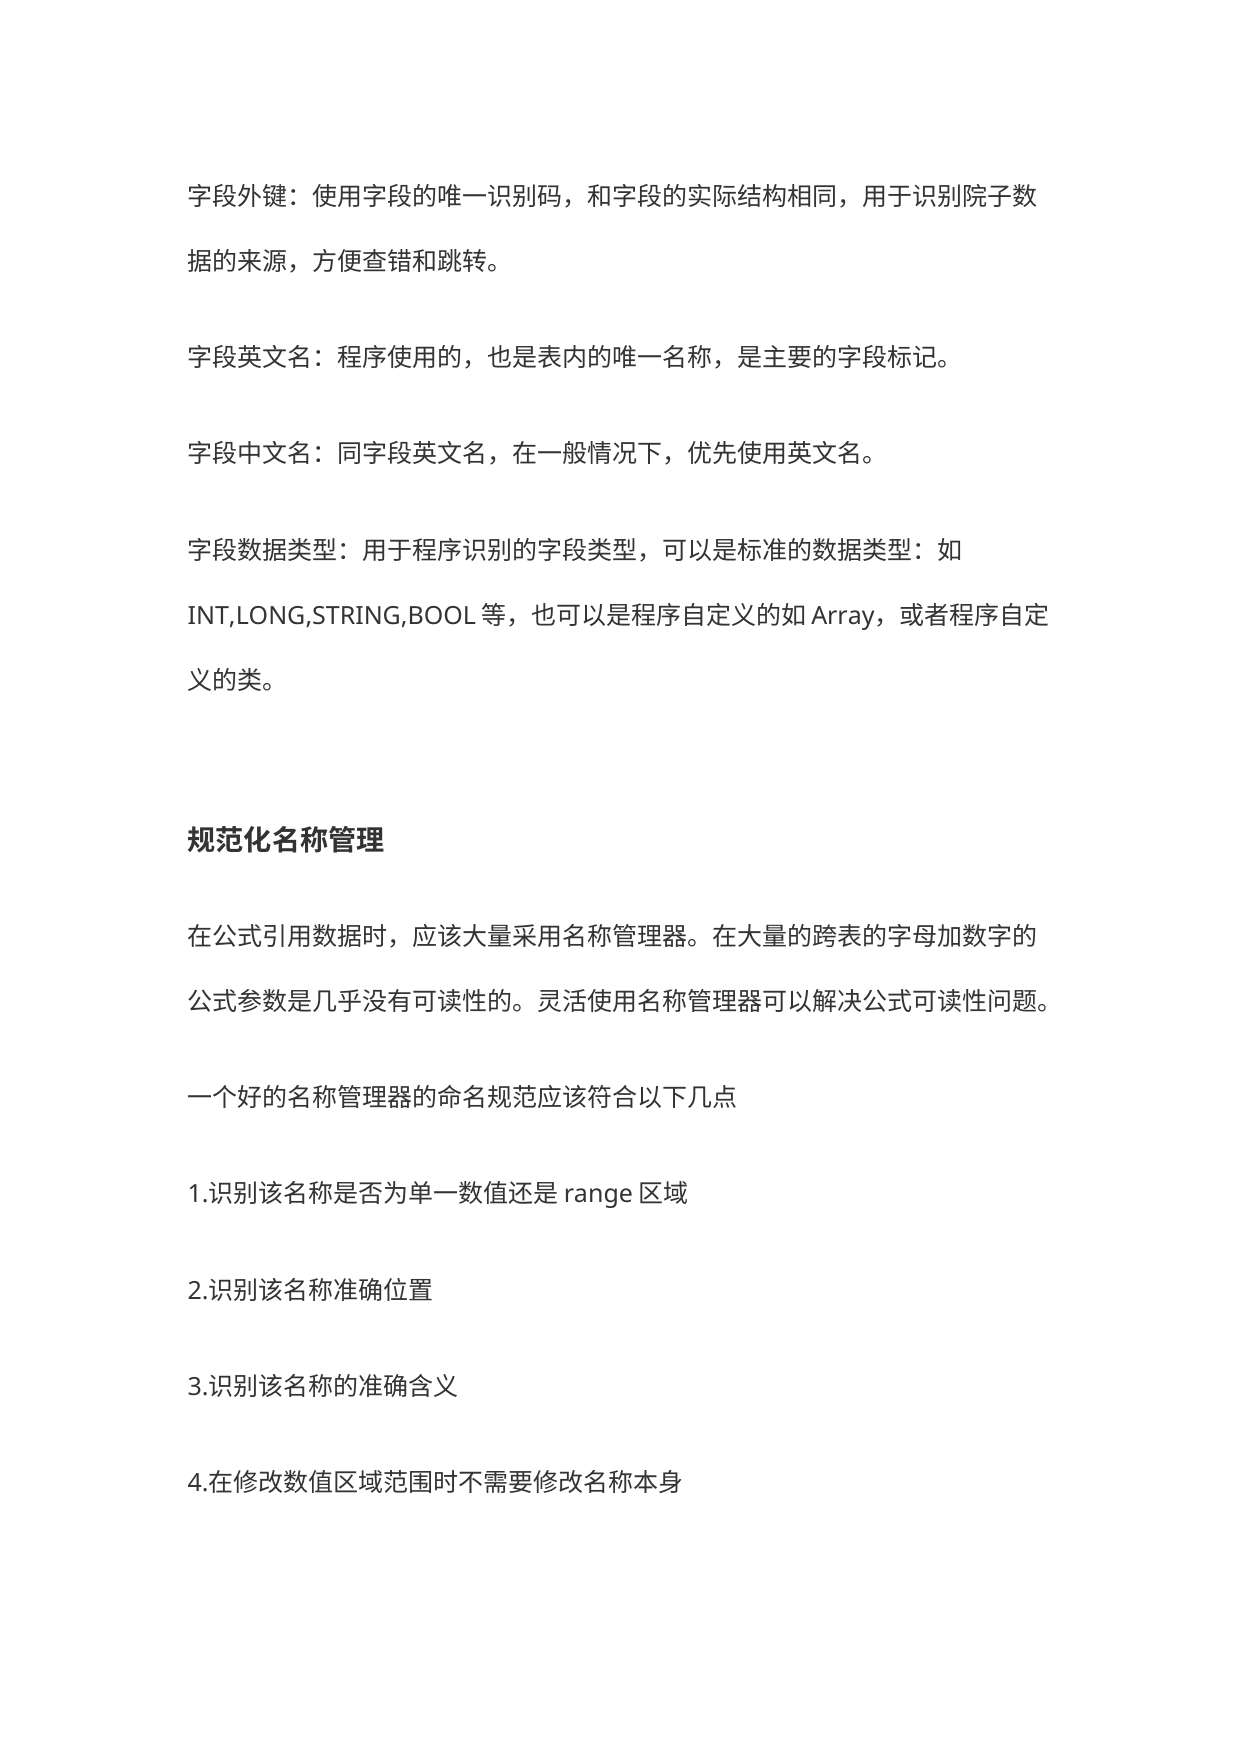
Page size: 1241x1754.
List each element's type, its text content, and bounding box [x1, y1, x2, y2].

text 字段外键：使用字段的唯一识别码，和字段的实际结构相同，用于识别院子数据的来源，方便查错和跳转。 [187, 162, 1053, 292]
text 1.识别该名称是否为单一数值还是range区域 [187, 1159, 1053, 1224]
text 一个好的名称管理器的命名规范应该符合以下几点 [187, 1063, 1053, 1128]
subtitle 规范化名称管理 [187, 806, 1053, 871]
text 3.识别该名称的准确含义 [187, 1352, 1053, 1417]
text 在公式引用数据时，应该大量采用名称管理器。在大量的跨表的字母加数字的公式参数是几乎没有可读性的。灵活使用名称管理器可以解决公式可读性问题。 [187, 902, 1053, 1032]
text 2.识别该名称准确位置 [187, 1256, 1053, 1321]
text 4.在修改数值区域范围时不需要修改名称本身 [187, 1448, 1053, 1513]
text 字段中文名：同字段英文名，在一般情况下，优先使用英文名。 [187, 419, 1053, 484]
text 字段数据类型：用于程序识别的字段类型，可以是标准的数据类型：如INT,LONG,STRING,BOOL等，也可以是程序自定义的如Array，或者程序自定义的类。 [187, 516, 1053, 711]
text 字段英文名：程序使用的，也是表内的唯一名称，是主要的字段标记。 [187, 323, 1053, 388]
